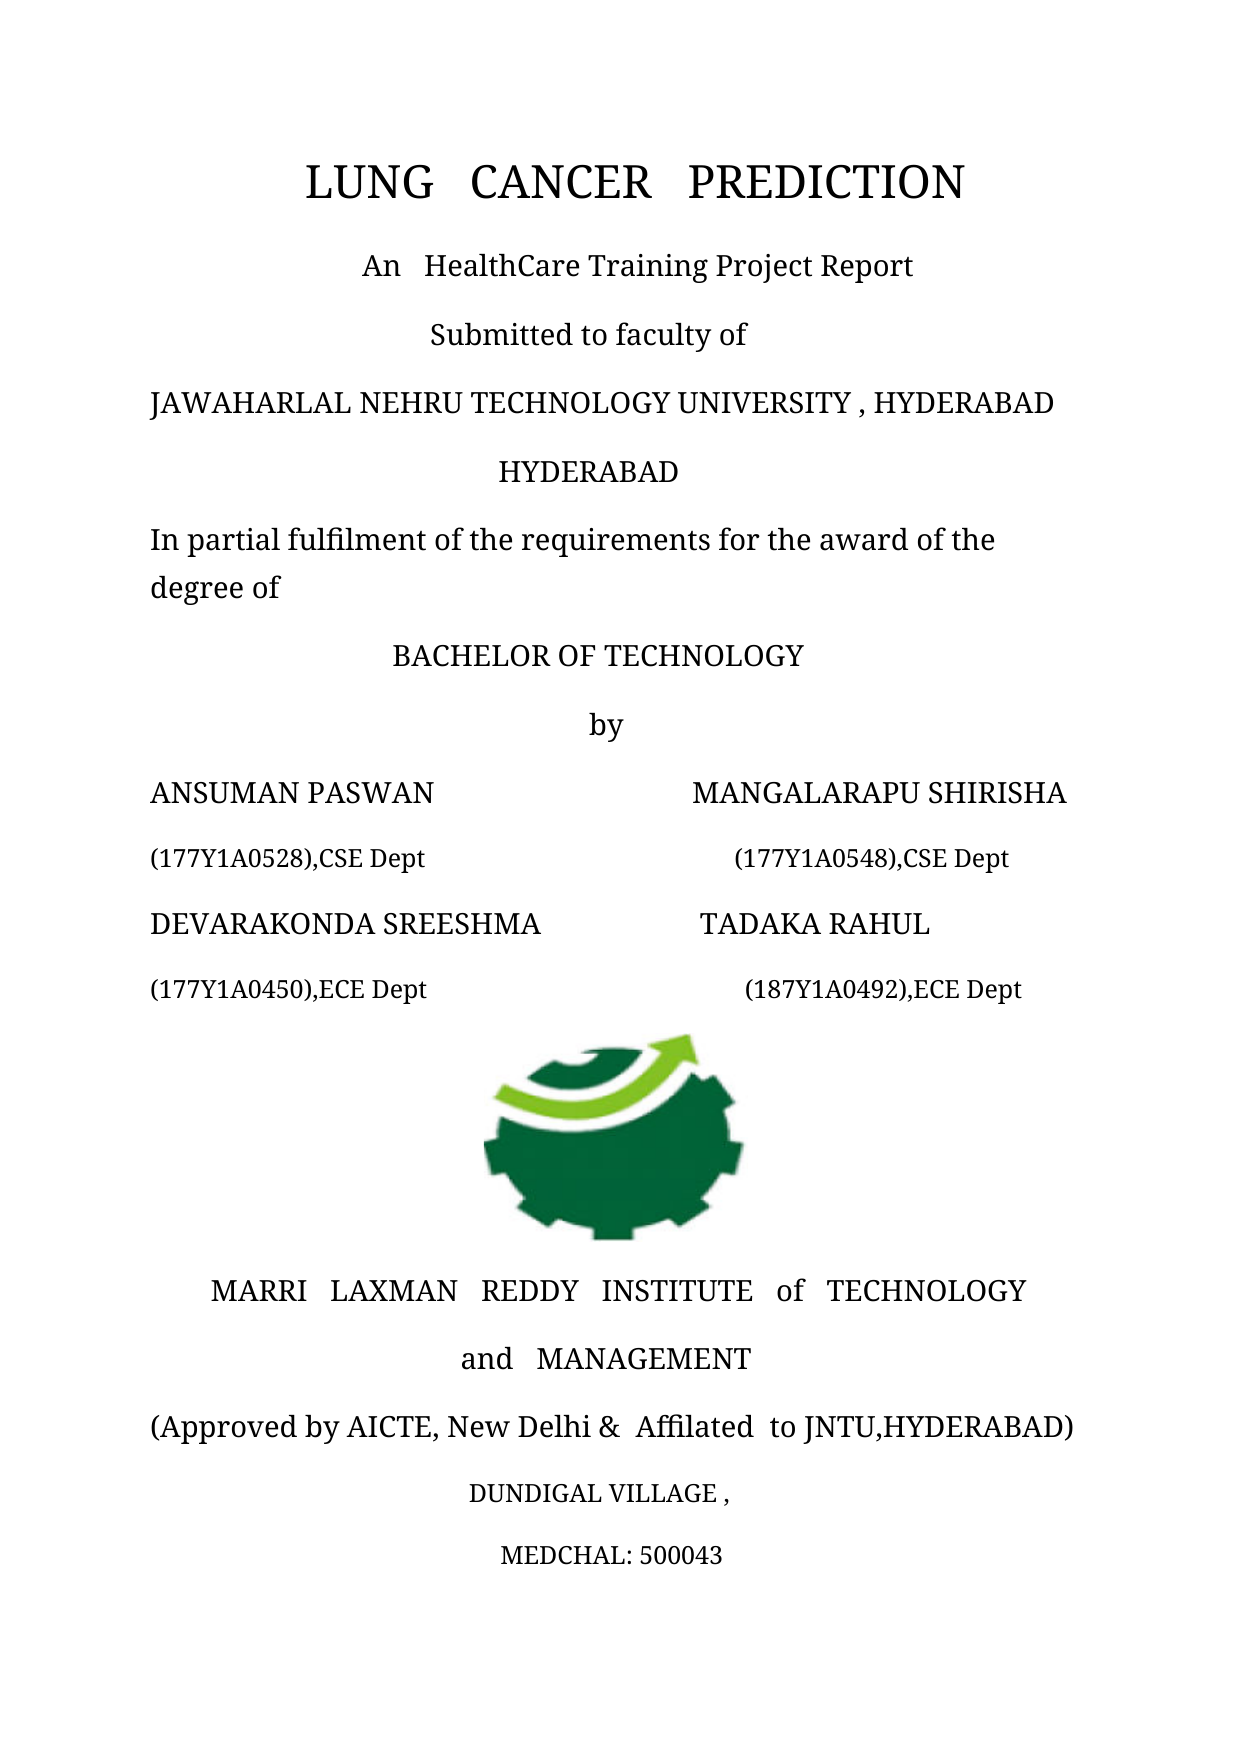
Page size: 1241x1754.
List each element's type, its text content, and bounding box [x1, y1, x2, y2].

text HYDERABAD [150, 451, 1090, 491]
text Submitted to faculty of [150, 314, 1090, 354]
text (177Y1A0528),CSE Dept (177Y1A0548),CSE Dept [150, 841, 1090, 875]
text (Approved by AICTE, New Delhi & Affilated to JNTU,HYDERABAD) [150, 1407, 1090, 1446]
text In partial fulfilment of the requirements for the award of the degree of [150, 519, 1090, 607]
text LUNG CANCER PREDICTION [150, 150, 1090, 212]
text (177Y1A0450),ECE Dept (187Y1A0492),ECE Dept [150, 972, 1090, 1006]
text and MANAGEMENT [150, 1338, 1090, 1378]
text JAWAHARLAL NEHRU TECHNOLOGY UNIVERSITY , HYDERABAD [150, 382, 1090, 422]
text DUNDIGAL VILLAGE , [150, 1475, 1090, 1509]
text by [150, 704, 1090, 743]
text MEDCHAL: 500043 [150, 1538, 1090, 1572]
text ANSUMAN PASWAN MANGALARAPU SHIRISHA [150, 772, 1090, 812]
text An HealthCare Training Project Report [150, 246, 1090, 285]
text BACHELOR OF TECHNOLOGY [150, 635, 1090, 675]
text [150, 1270, 1090, 1309]
picture [483, 1033, 749, 1242]
text DEVARAKONDA SREESHMA TADAKA RAHUL [150, 903, 1090, 943]
